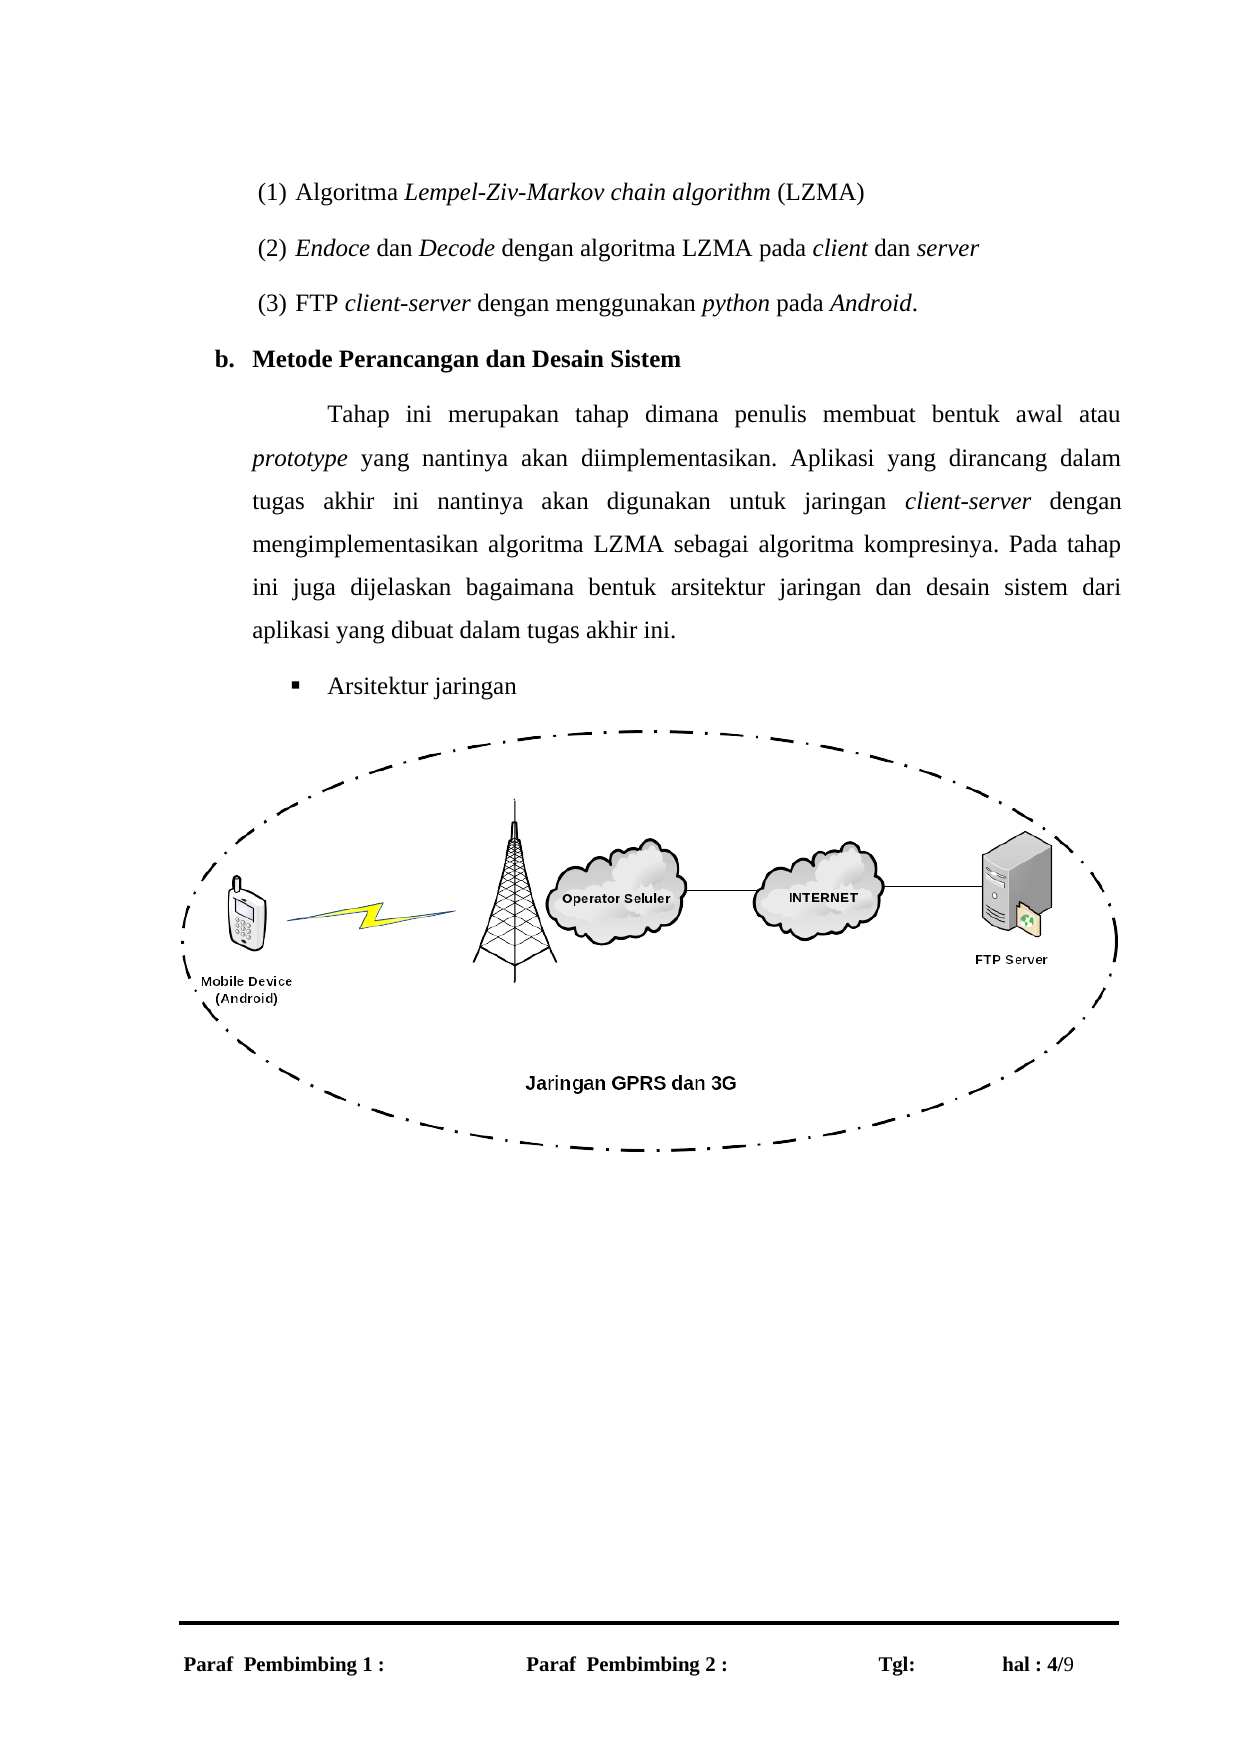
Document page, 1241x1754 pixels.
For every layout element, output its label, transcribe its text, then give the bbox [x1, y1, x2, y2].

list Algoritma Lempel-Ziv-Markov chain algorithm (LZMA) [258, 177, 1122, 206]
text Tahap ini merupakan tahap dimana penulis membuat bentuk awal atau prototype yang nantinya akan diimplementasikan. Aplikasi yang dirancang dalam tugas akhir ini nantinya akan digunakan untuk jaringan client-server dengan mengimplementasikan algoritma LZMA sebagai algoritma kompresinya. Pada tahap ini juga dijelaskan bagaimana bentuk arsitektur jaringan dan desain sistem dari aplikasi yang dibuat dalam tugas akhir ini. [252, 399, 1122, 644]
list Arsitektur jaringan [289, 671, 1122, 699]
list Endoce dan Decode dengan algoritma LZMA pada client dan server [258, 233, 1122, 261]
list FTP client-server dengan menggunakan python pada Android. [258, 288, 1122, 317]
list Metode Perancangan dan Desain Sistem [214, 344, 1122, 373]
